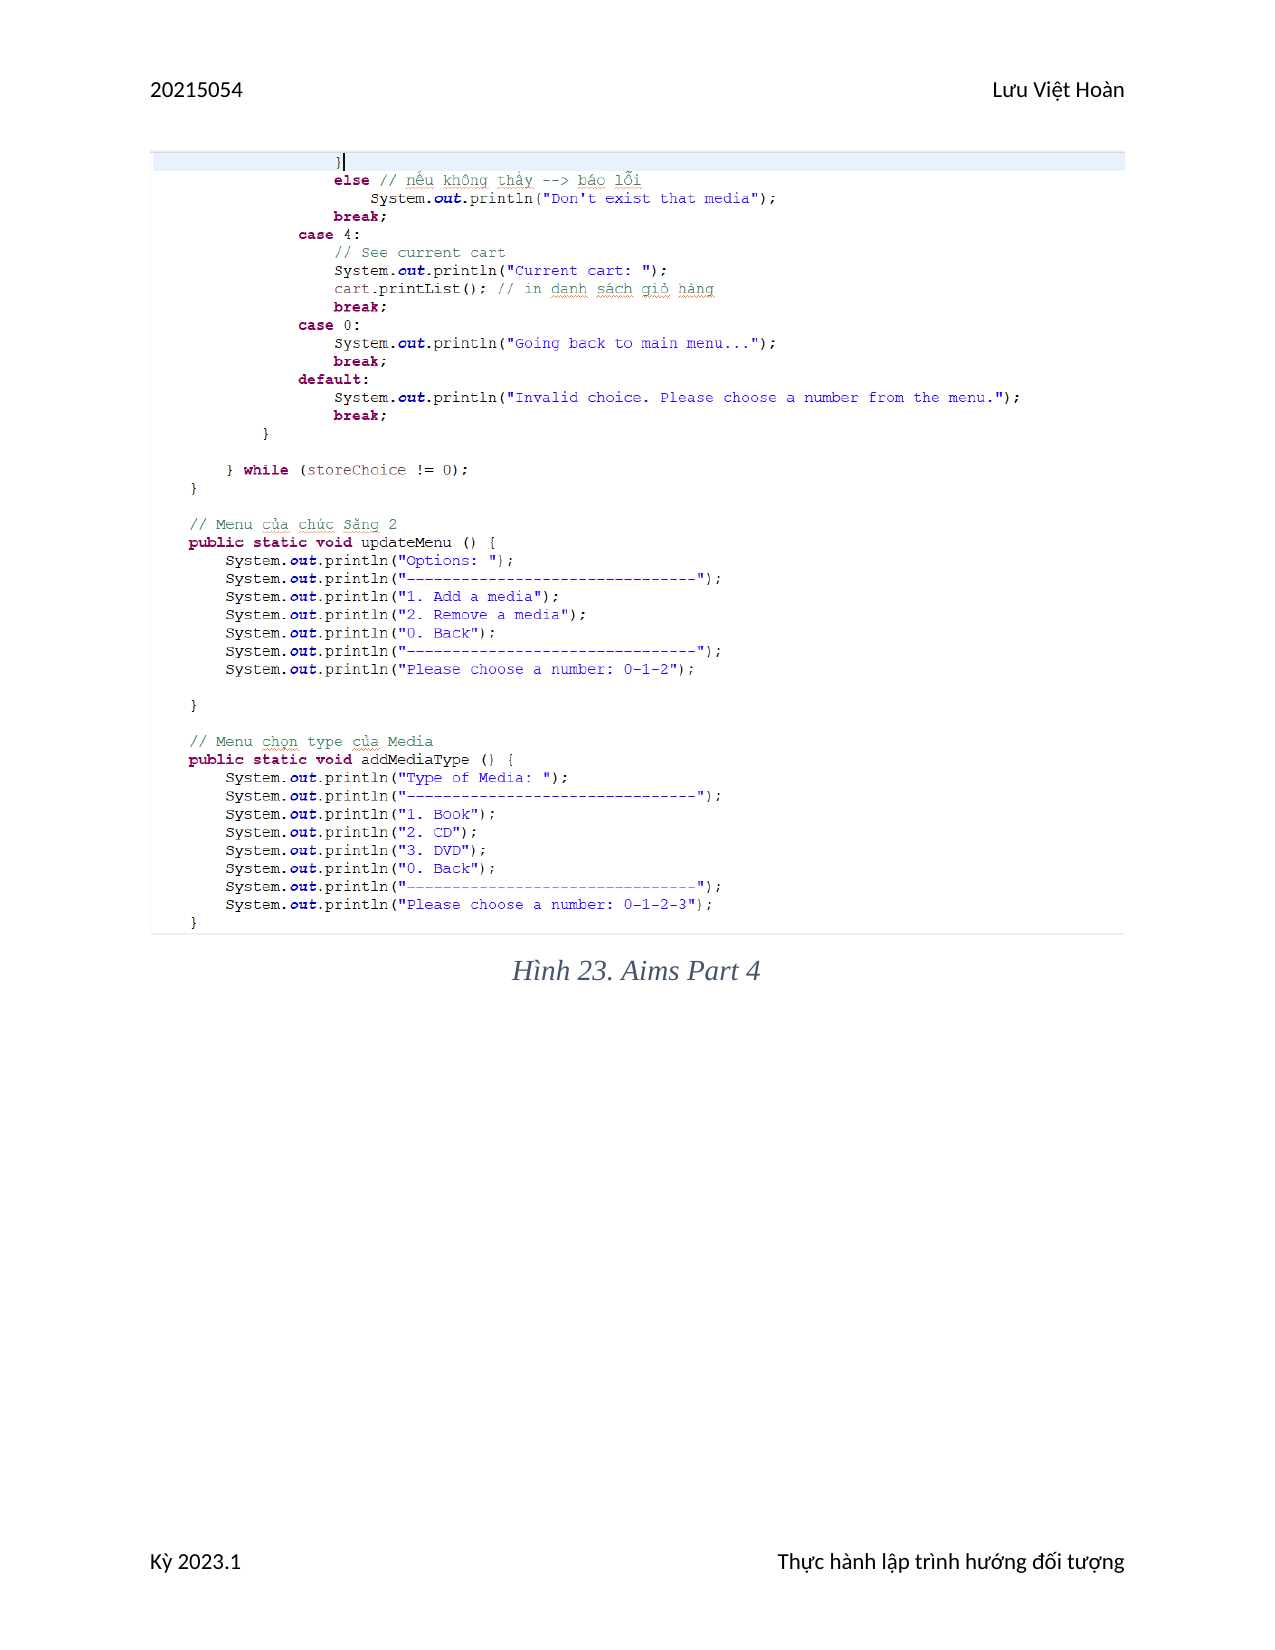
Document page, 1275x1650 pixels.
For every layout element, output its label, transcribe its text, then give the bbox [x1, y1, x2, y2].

text Hình 23. Aims Part 4 [150, 953, 1125, 987]
picture [150, 150, 1125, 935]
